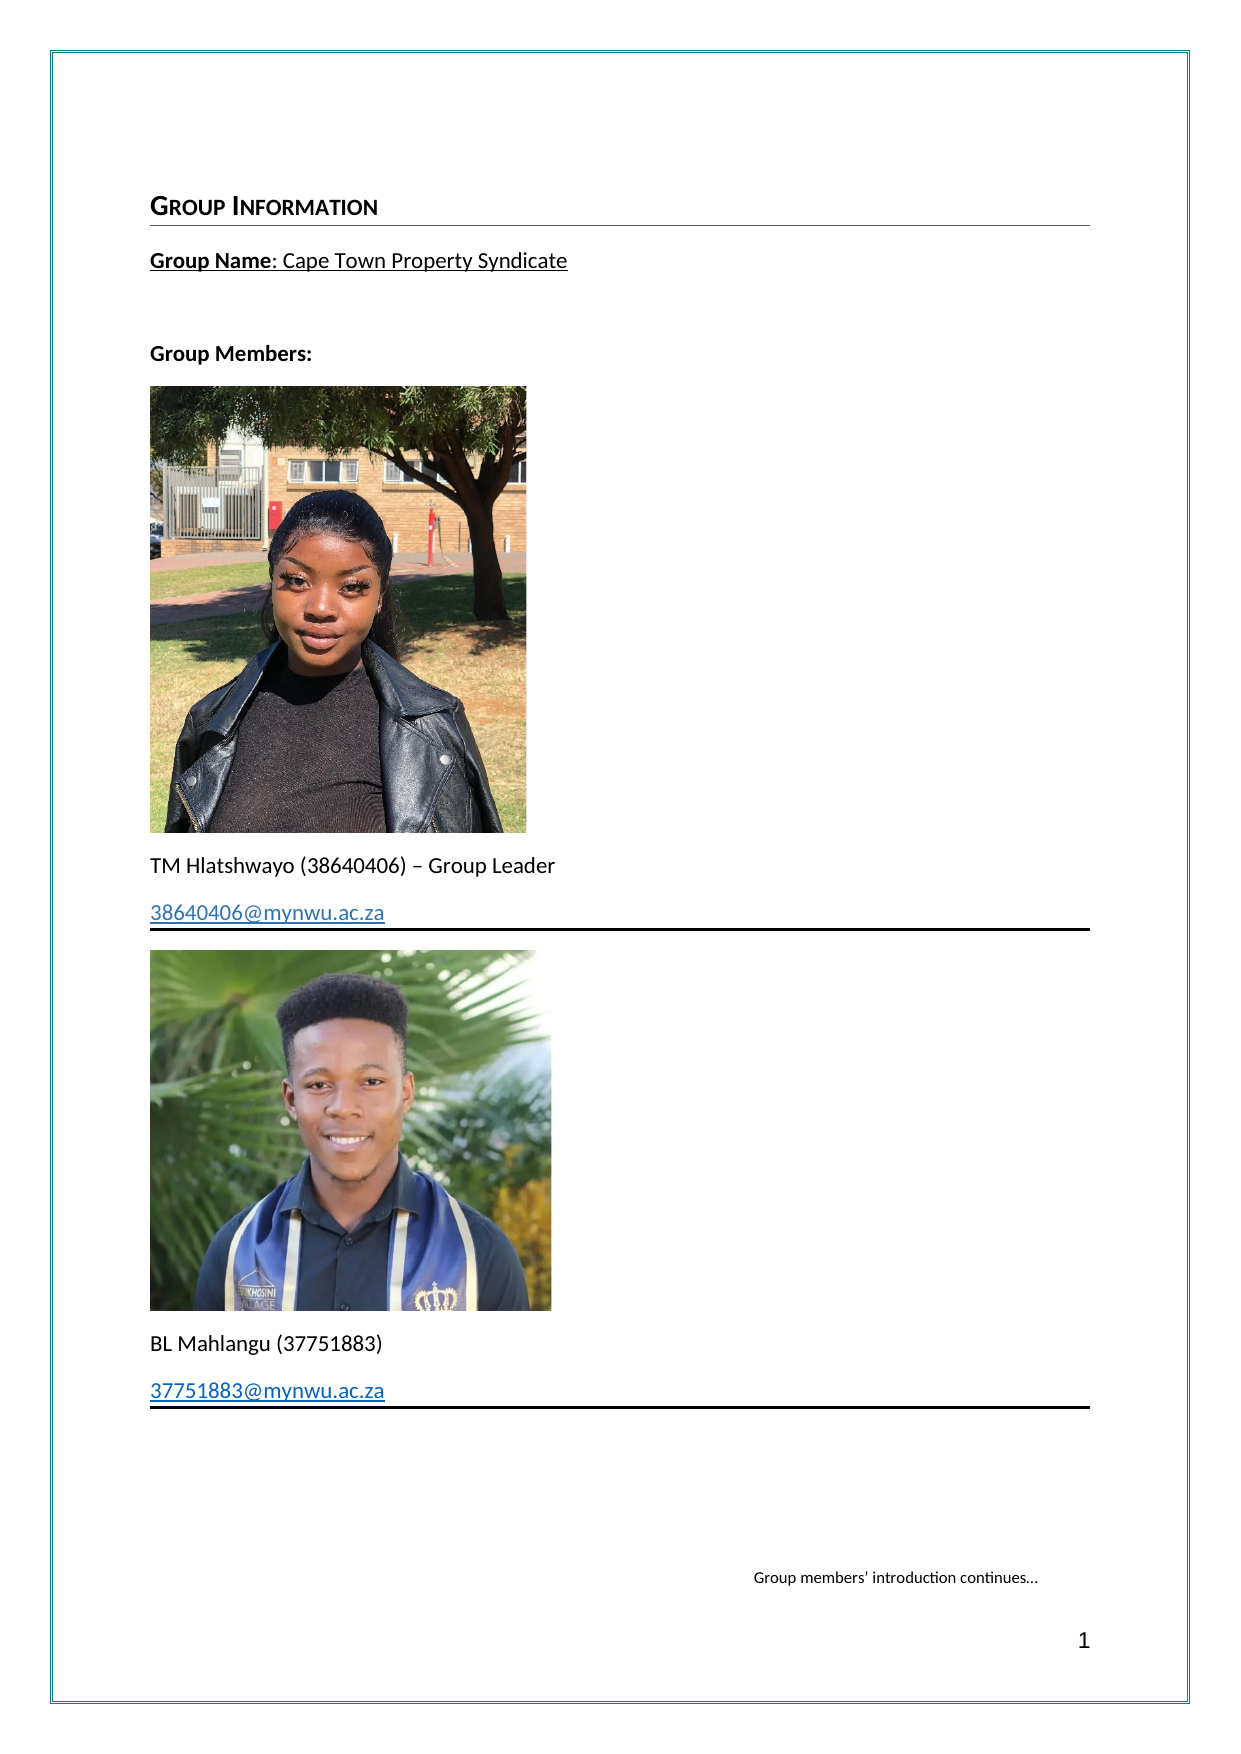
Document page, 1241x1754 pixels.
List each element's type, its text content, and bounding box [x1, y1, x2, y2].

subtitle Group Information [150, 187, 1090, 225]
text 38640406@mynwu.ac.za [150, 898, 1090, 928]
text Group Members: [150, 339, 1090, 367]
text Group Name: Cape Town Property Syndicate [150, 246, 1090, 274]
picture [150, 386, 527, 833]
text Group members’ introduction continues… [150, 1567, 1090, 1587]
text BL Mahlangu (37751883) [150, 1329, 1090, 1357]
text 37751883@mynwu.ac.za [150, 1376, 1090, 1406]
text TM Hlatshwayo (38640406) – Group Leader [150, 851, 1090, 879]
